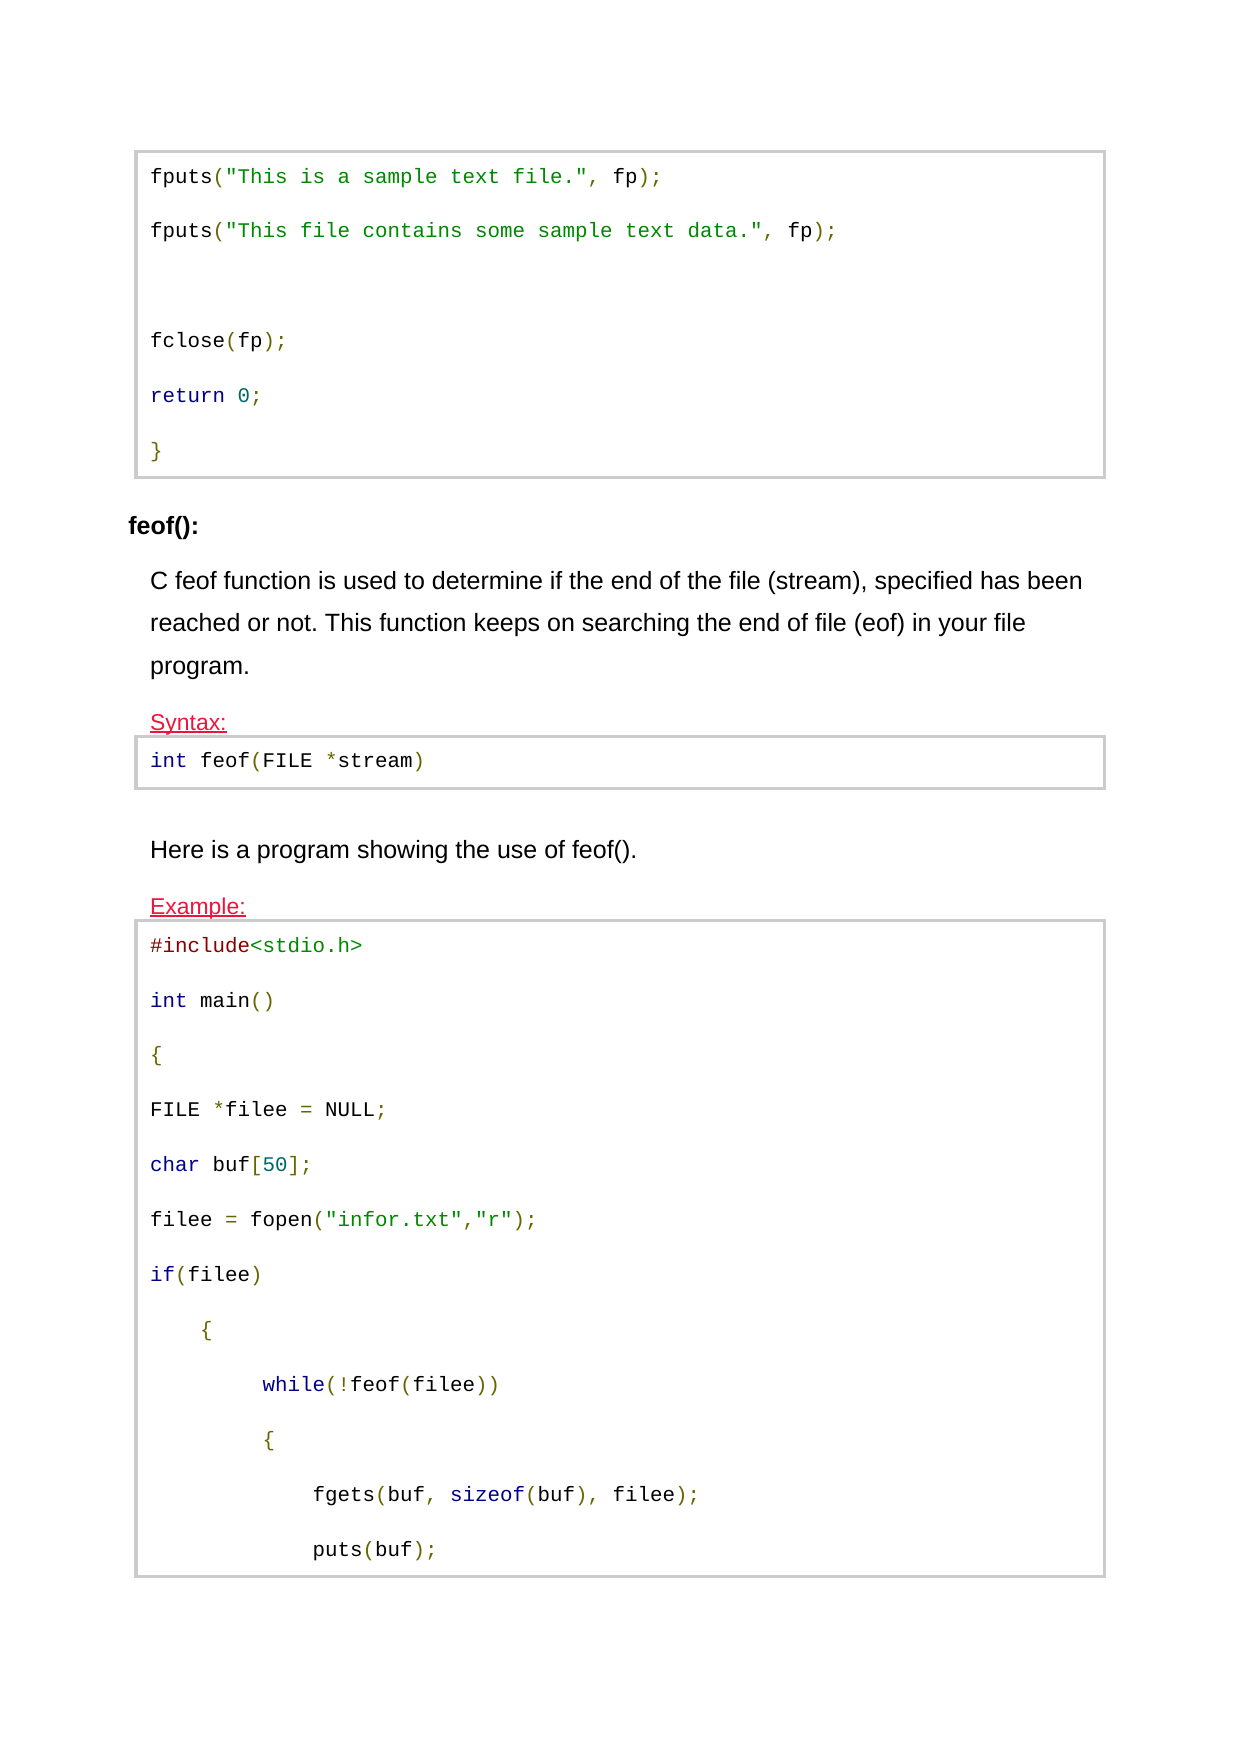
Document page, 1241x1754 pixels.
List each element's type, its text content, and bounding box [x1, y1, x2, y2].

text return 0; [138, 369, 1103, 409]
text C feof function is used to determine if the end of the file (stream), specified has been reached or not. This function keeps on searching the end of file (eof) in your file program. [150, 552, 1090, 679]
text int main() [138, 974, 1103, 1013]
text fputs("This is a sample text file.", fp); [138, 153, 1103, 189]
text } [138, 424, 1103, 476]
text int feof(FILE *stream) [138, 738, 1103, 787]
text Example: [150, 893, 1090, 919]
text Syntax: [150, 708, 1090, 735]
text fclose(fp); [138, 315, 1103, 354]
text char buf[50]; [138, 1139, 1103, 1178]
text { [138, 1029, 1103, 1068]
text FILE *filee = NULL; [138, 1084, 1103, 1123]
text Here is a program showing the use of feof(). [150, 821, 1090, 863]
text { [138, 1413, 1103, 1452]
text #include<stdio.h> [138, 922, 1103, 958]
text { [138, 1303, 1103, 1343]
text feof(): [128, 511, 1090, 539]
text puts(buf); [138, 1523, 1103, 1575]
text fgets(buf, sizeof(buf), filee); [138, 1468, 1103, 1507]
text filee = fopen("infor.txt","r"); [138, 1193, 1103, 1233]
text if(filee) [138, 1248, 1103, 1288]
text while(!feof(filee)) [138, 1358, 1103, 1397]
text fputs("This file contains some sample text data.", fp); [138, 205, 1103, 244]
